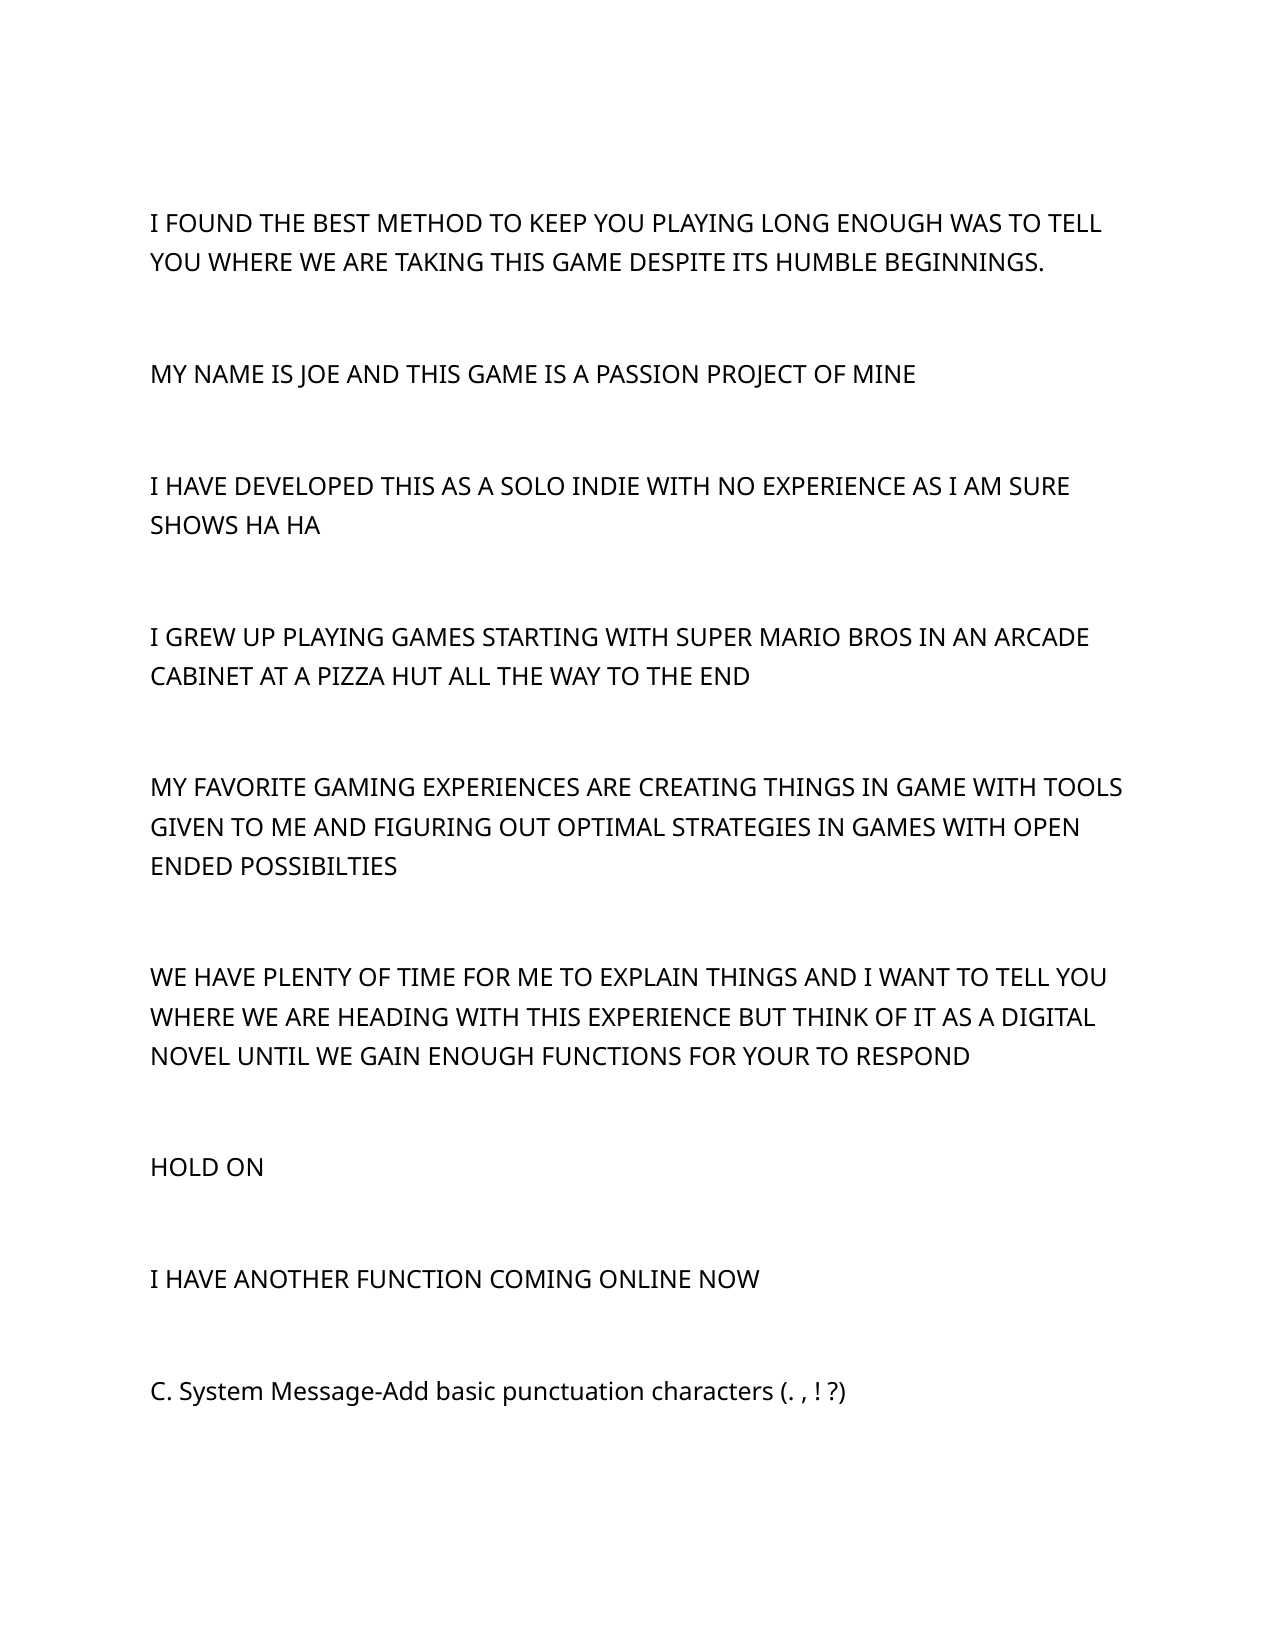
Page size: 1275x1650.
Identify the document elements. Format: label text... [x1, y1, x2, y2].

text MY FAVORITE GAMING EXPERIENCES ARE CREATING THINGS IN GAME WITH TOOLS GIVEN TO ME AND FIGURING OUT OPTIMAL STRATEGIES IN GAMES WITH OPEN ENDED POSSIBILTIES [150, 770, 1125, 882]
text I HAVE ANOTHER FUNCTION COMING ONLINE NOW [150, 1262, 1125, 1296]
text MY NAME IS JOE AND THIS GAME IS A PASSION PROJECT OF MINE [150, 357, 1125, 391]
text I FOUND THE BEST METHOD TO KEEP YOU PLAYING LONG ENOUGH WAS TO TELL YOU WHERE WE ARE TAKING THIS GAME DESPITE ITS HUMBLE BEGINNINGS. [150, 206, 1125, 279]
text HOLD ON [150, 1150, 1125, 1184]
text WE HAVE PLENTY OF TIME FOR ME TO EXPLAIN THINGS AND I WANT TO TELL YOU WHERE WE ARE HEADING WITH THIS EXPERIENCE BUT THINK OF IT AS A DIGITAL NOVEL UNTIL WE GAIN ENOUGH FUNCTIONS FOR YOUR TO RESPOND [150, 960, 1125, 1072]
text I GREW UP PLAYING GAMES STARTING WITH SUPER MARIO BROS IN AN ARCADE CABINET AT A PIZZA HUT ALL THE WAY TO THE END [150, 619, 1125, 692]
text I HAVE DEVELOPED THIS AS A SOLO INDIE WITH NO EXPERIENCE AS I AM SURE SHOWS HA HA [150, 468, 1125, 542]
text C. System Message-Add basic punctuation characters (. , ! ?) [150, 1373, 1125, 1407]
